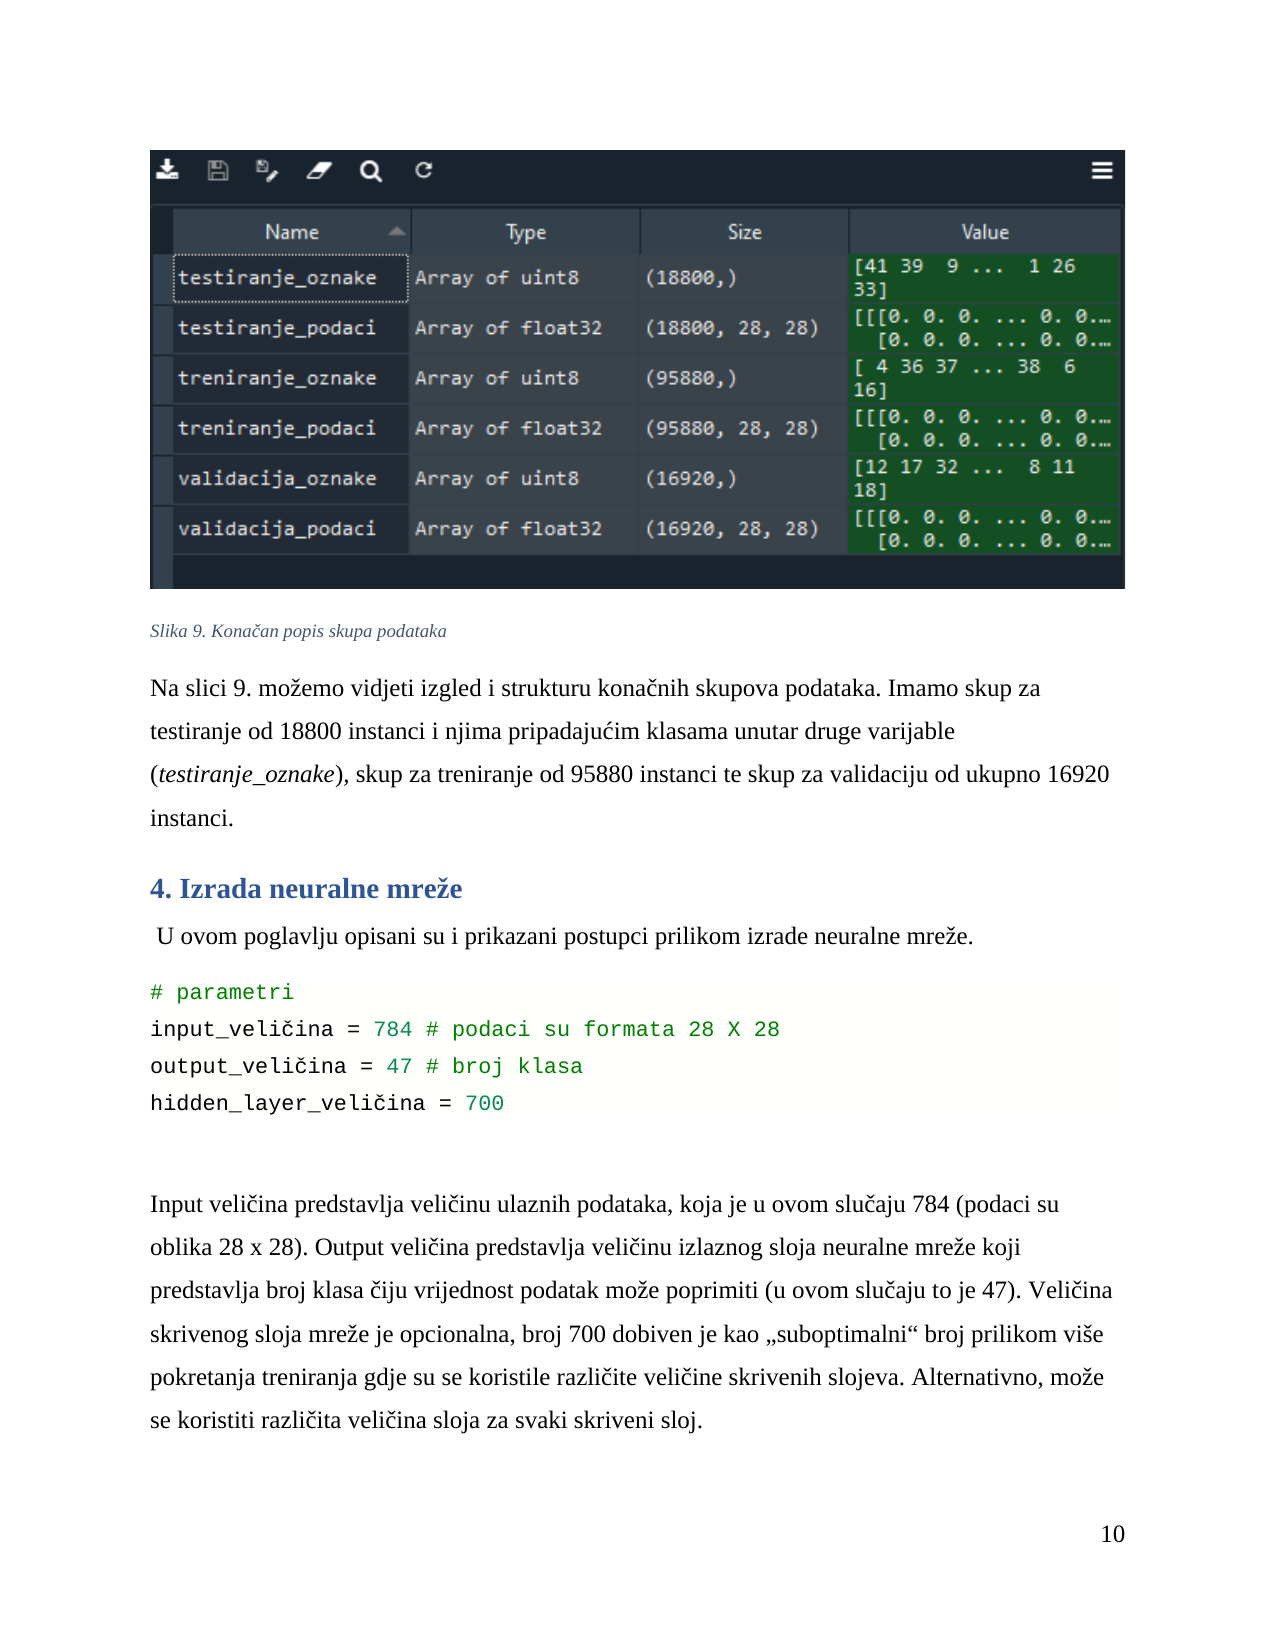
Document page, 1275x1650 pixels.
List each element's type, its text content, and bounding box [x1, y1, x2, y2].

text U ovom poglavlju opisani su i prikazani postupci prilikom izrade neuralne mreže. [150, 921, 1125, 950]
text # parametri [150, 981, 1125, 1006]
text Slika 9. Konačan popis skupa podataka [150, 620, 1125, 642]
text output_veličina = 47 # broj klasa [150, 1055, 1125, 1080]
text input_veličina = 784 # podaci su formata 28 X 28 [150, 1018, 1125, 1043]
text Input veličina predstavlja veličinu ulaznih podataka, koja je u ovom slučaju 784 (podaci su oblika 28 x 28). Output veličina predstavlja veličinu izlaznog sloja neuralne mreže koji predstavlja broj klasa čiju vrijednost podatak može poprimiti (u ovom slučaju to je 47). Veličina skrivenog sloja mreže je opcionalna, broj 700 dobiven je kao „suboptimalni“ broj prilikom više pokretanja treniranja gdje su se koristile različite veličine skrivenih slojeva. Alternativno, može se koristiti različita veličina sloja za svaki skriveni sloj. [150, 1189, 1125, 1434]
picture [150, 150, 1125, 589]
text hidden_layer_veličina = 700 [150, 1092, 1125, 1117]
text Na slici 9. možemo vidjeti izgled i strukturu konačnih skupova podataka. Imamo skup za testiranje od 18800 instanci i njima pripadajućim klasama unutar druge varijable (testiranje_oznake), skup za treniranje od 95880 instanci te skup za validaciju od ukupno 16920 instanci. [150, 673, 1125, 831]
subtitle 4. Izrada neuralne mreže [150, 871, 1125, 904]
